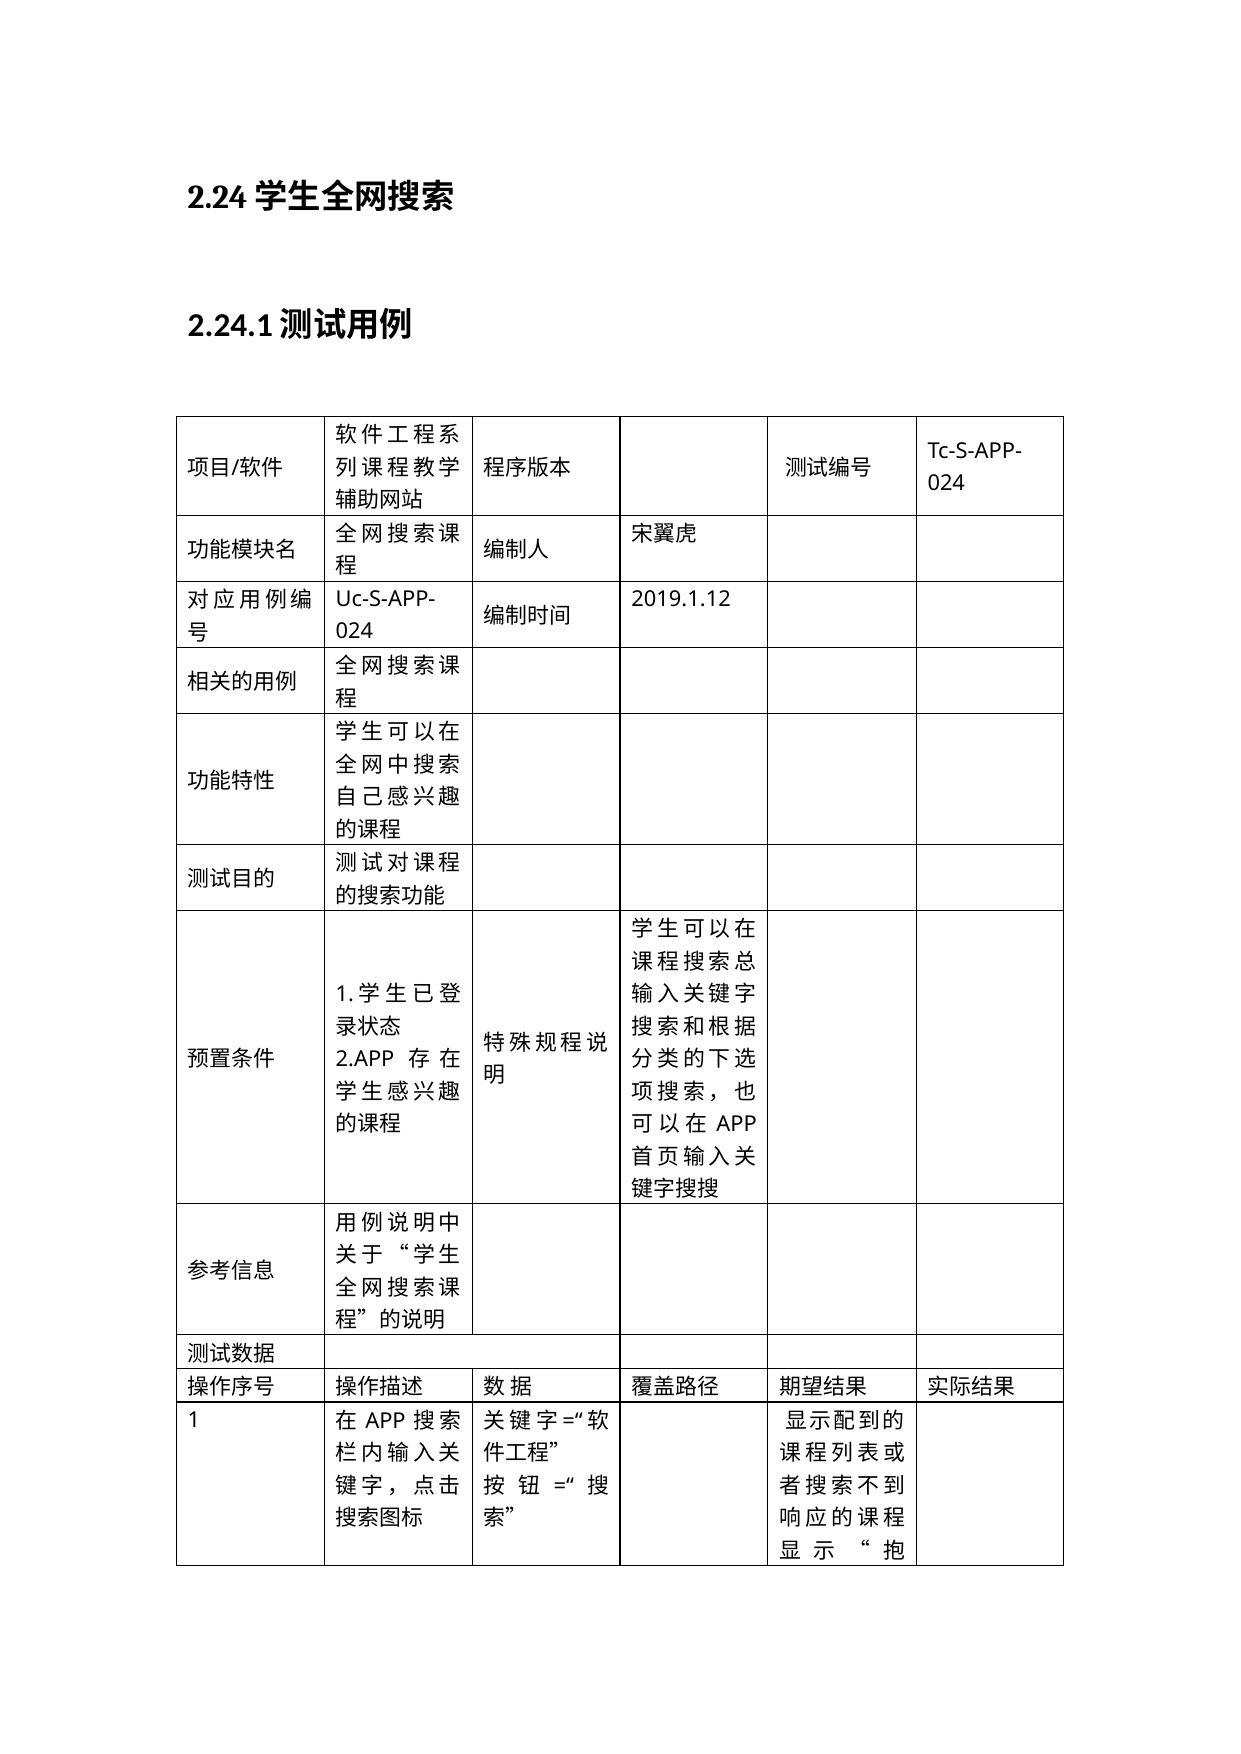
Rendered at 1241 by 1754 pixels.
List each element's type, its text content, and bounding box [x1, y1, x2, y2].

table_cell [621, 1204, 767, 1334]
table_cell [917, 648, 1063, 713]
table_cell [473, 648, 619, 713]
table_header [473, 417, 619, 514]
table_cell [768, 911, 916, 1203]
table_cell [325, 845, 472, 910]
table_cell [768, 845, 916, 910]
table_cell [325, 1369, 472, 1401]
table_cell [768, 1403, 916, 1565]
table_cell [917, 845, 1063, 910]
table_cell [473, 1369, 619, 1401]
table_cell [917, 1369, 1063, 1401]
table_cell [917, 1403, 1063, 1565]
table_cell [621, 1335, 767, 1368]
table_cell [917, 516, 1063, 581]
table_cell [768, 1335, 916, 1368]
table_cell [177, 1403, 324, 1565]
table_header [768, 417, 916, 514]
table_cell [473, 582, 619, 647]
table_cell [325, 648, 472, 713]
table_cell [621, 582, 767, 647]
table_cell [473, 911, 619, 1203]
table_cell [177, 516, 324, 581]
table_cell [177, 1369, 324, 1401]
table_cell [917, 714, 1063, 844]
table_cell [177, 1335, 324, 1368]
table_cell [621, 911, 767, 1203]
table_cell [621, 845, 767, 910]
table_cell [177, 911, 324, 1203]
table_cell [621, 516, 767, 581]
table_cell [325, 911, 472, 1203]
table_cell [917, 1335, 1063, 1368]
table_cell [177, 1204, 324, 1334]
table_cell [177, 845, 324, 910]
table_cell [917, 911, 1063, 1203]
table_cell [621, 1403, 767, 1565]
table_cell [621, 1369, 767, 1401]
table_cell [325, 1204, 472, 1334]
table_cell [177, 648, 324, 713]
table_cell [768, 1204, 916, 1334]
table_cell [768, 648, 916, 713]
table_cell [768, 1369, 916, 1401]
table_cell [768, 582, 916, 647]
subtitle 2.24学生全网搜索 [187, 162, 1053, 227]
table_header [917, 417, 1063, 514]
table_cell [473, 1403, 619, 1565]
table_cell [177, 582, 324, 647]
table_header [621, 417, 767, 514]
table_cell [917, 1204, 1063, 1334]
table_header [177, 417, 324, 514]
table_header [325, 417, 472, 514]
subtitle 2.24.1测试用例 [187, 289, 1053, 354]
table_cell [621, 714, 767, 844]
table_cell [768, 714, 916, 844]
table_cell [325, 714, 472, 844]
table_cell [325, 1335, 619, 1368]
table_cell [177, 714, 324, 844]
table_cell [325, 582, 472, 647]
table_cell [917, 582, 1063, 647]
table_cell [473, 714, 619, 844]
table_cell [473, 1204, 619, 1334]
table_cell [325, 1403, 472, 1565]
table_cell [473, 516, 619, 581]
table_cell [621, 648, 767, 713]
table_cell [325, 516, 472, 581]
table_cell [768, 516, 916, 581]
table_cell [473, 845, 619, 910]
